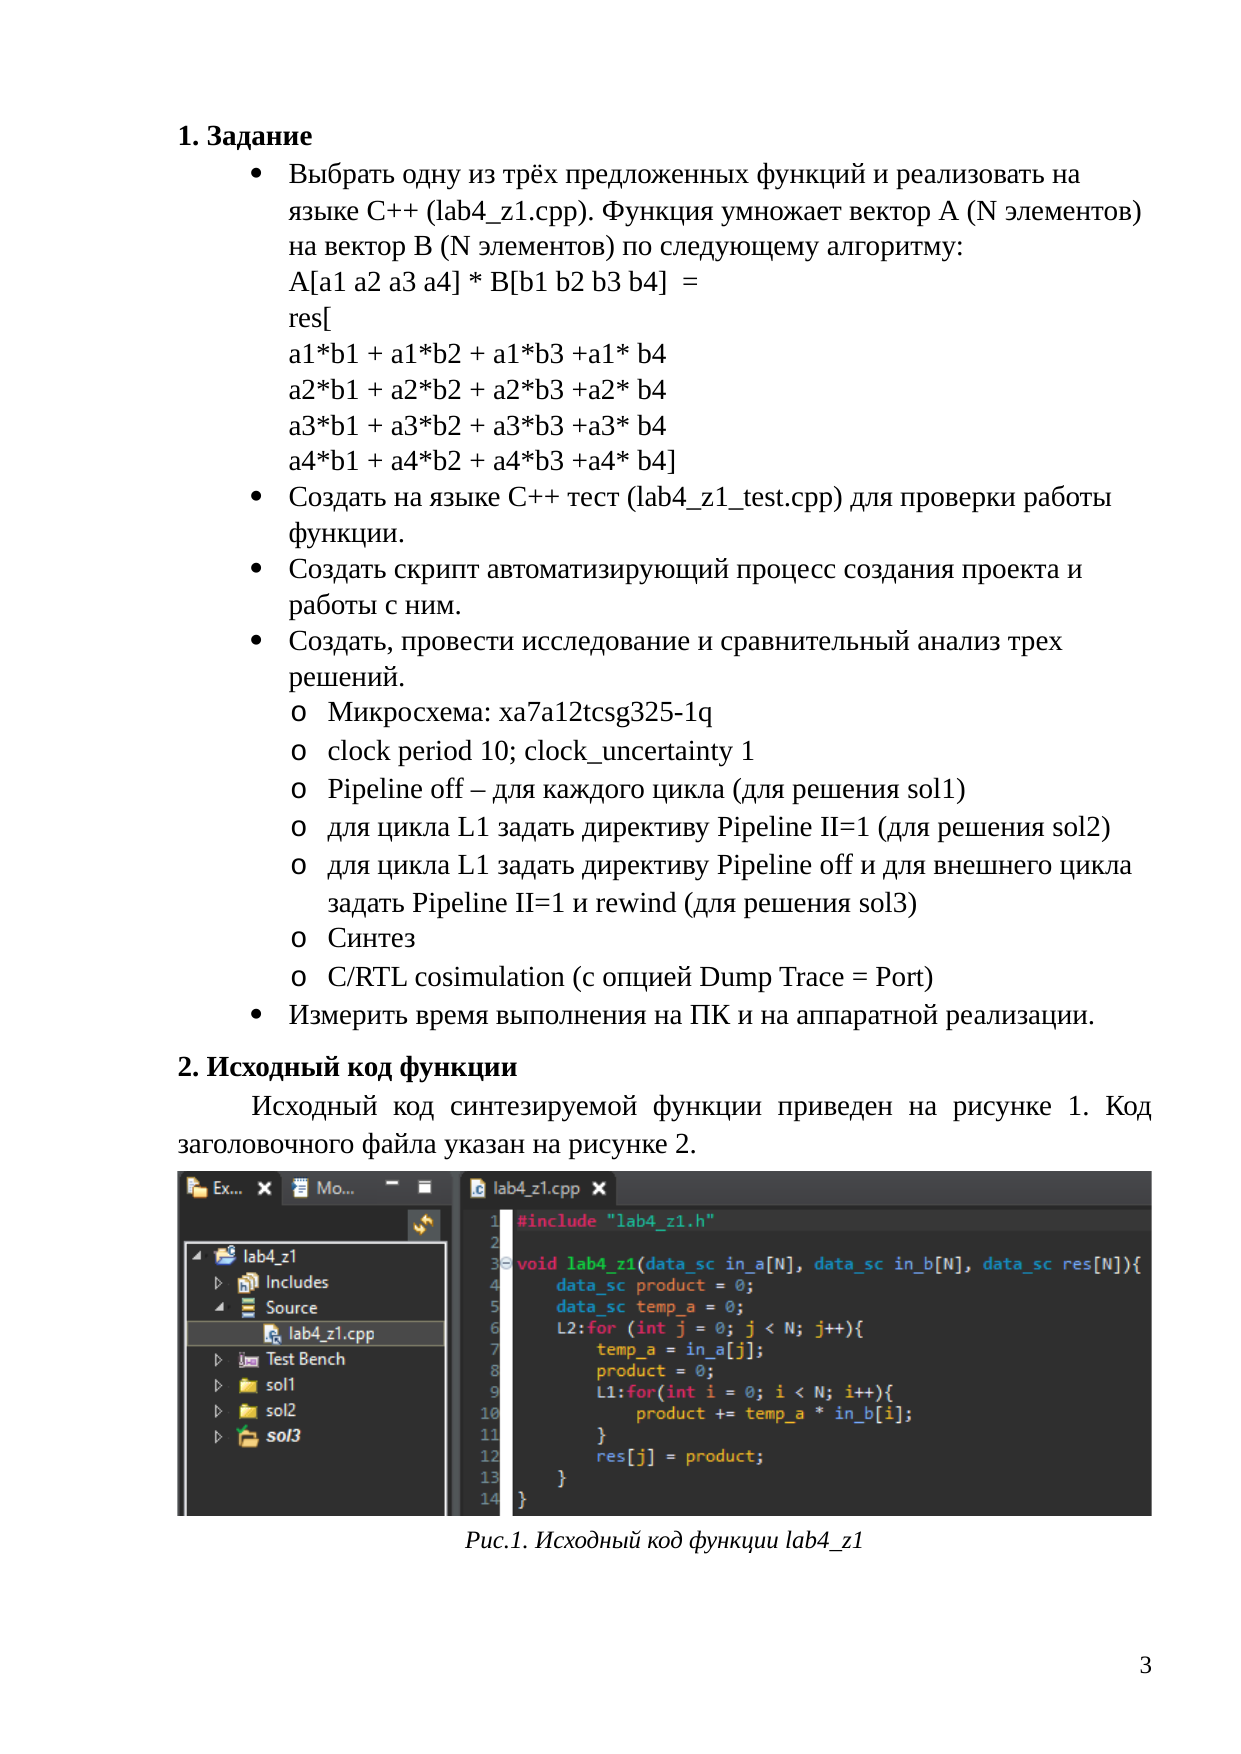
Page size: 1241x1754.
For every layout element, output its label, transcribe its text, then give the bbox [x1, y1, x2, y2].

picture [177, 1171, 1152, 1516]
text Исходный код синтезируемой функции приведен на рисунке 1. Код заголовочного файла указан на рисунке 2. [177, 1088, 1152, 1160]
list Создать на языке С++ тест (lab4_z1_test.cpp) для проверки работы функции. [251, 479, 1152, 549]
list Pipeline off – для каждого цикла (для решения sol1) [290, 771, 1152, 807]
list Создать, провести исследование и сравнительный анализ трех решений. [251, 623, 1152, 692]
list a4*b1 + a4*b2 + a4*b3 +a4* b4] [288, 443, 1152, 477]
list Выбрать одну из трёх предложенных функций и реализовать на языке С++ (lab4_z1.cpp). Функция умножает вектор А (N элементов) на вектор В (N элементов) по следующему алгоритму: [251, 157, 1152, 262]
list a3*b1 + a3*b2 + a3*b3 +a3* b4 [288, 408, 1152, 441]
list для цикла L1 задать директиву Pipeline II=1 (для решения sol2) [290, 809, 1152, 845]
list С/RTL cosimulation (с опцией Dump Trace = Port) [290, 959, 1152, 995]
list Измерить время выполнения на ПК и на аппаратной реализации. [251, 997, 1152, 1031]
list clock period 10; clock_uncertainty 1 [290, 733, 1152, 769]
text Рис.1. Исходный код функции lab4_z1 [177, 1525, 1152, 1554]
list Синтез [290, 921, 1152, 957]
list Создать скрипт автоматизирующий процесс создания проекта и работы с ним. [251, 551, 1152, 621]
list A[a1 a2 a3 a4] * B[b1 b2 b3 b4] = [288, 264, 1152, 298]
list Микросхема: xa7a12tcsg325-1q [290, 694, 1152, 731]
list res[ [288, 300, 1152, 334]
list a2*b1 + a2*b2 + a2*b3 +a2* b4 [288, 372, 1152, 405]
list для цикла L1 задать директиву Pipeline off и для внешнего цикла задать Pipeline II=1 и rewind (для решения sol3) [290, 847, 1152, 919]
text 2. Исходный код функции [177, 1049, 1152, 1083]
list a1*b1 + a1*b2 + a1*b3 +a1* b4 [288, 336, 1152, 369]
text 1. Задание [177, 118, 1152, 152]
